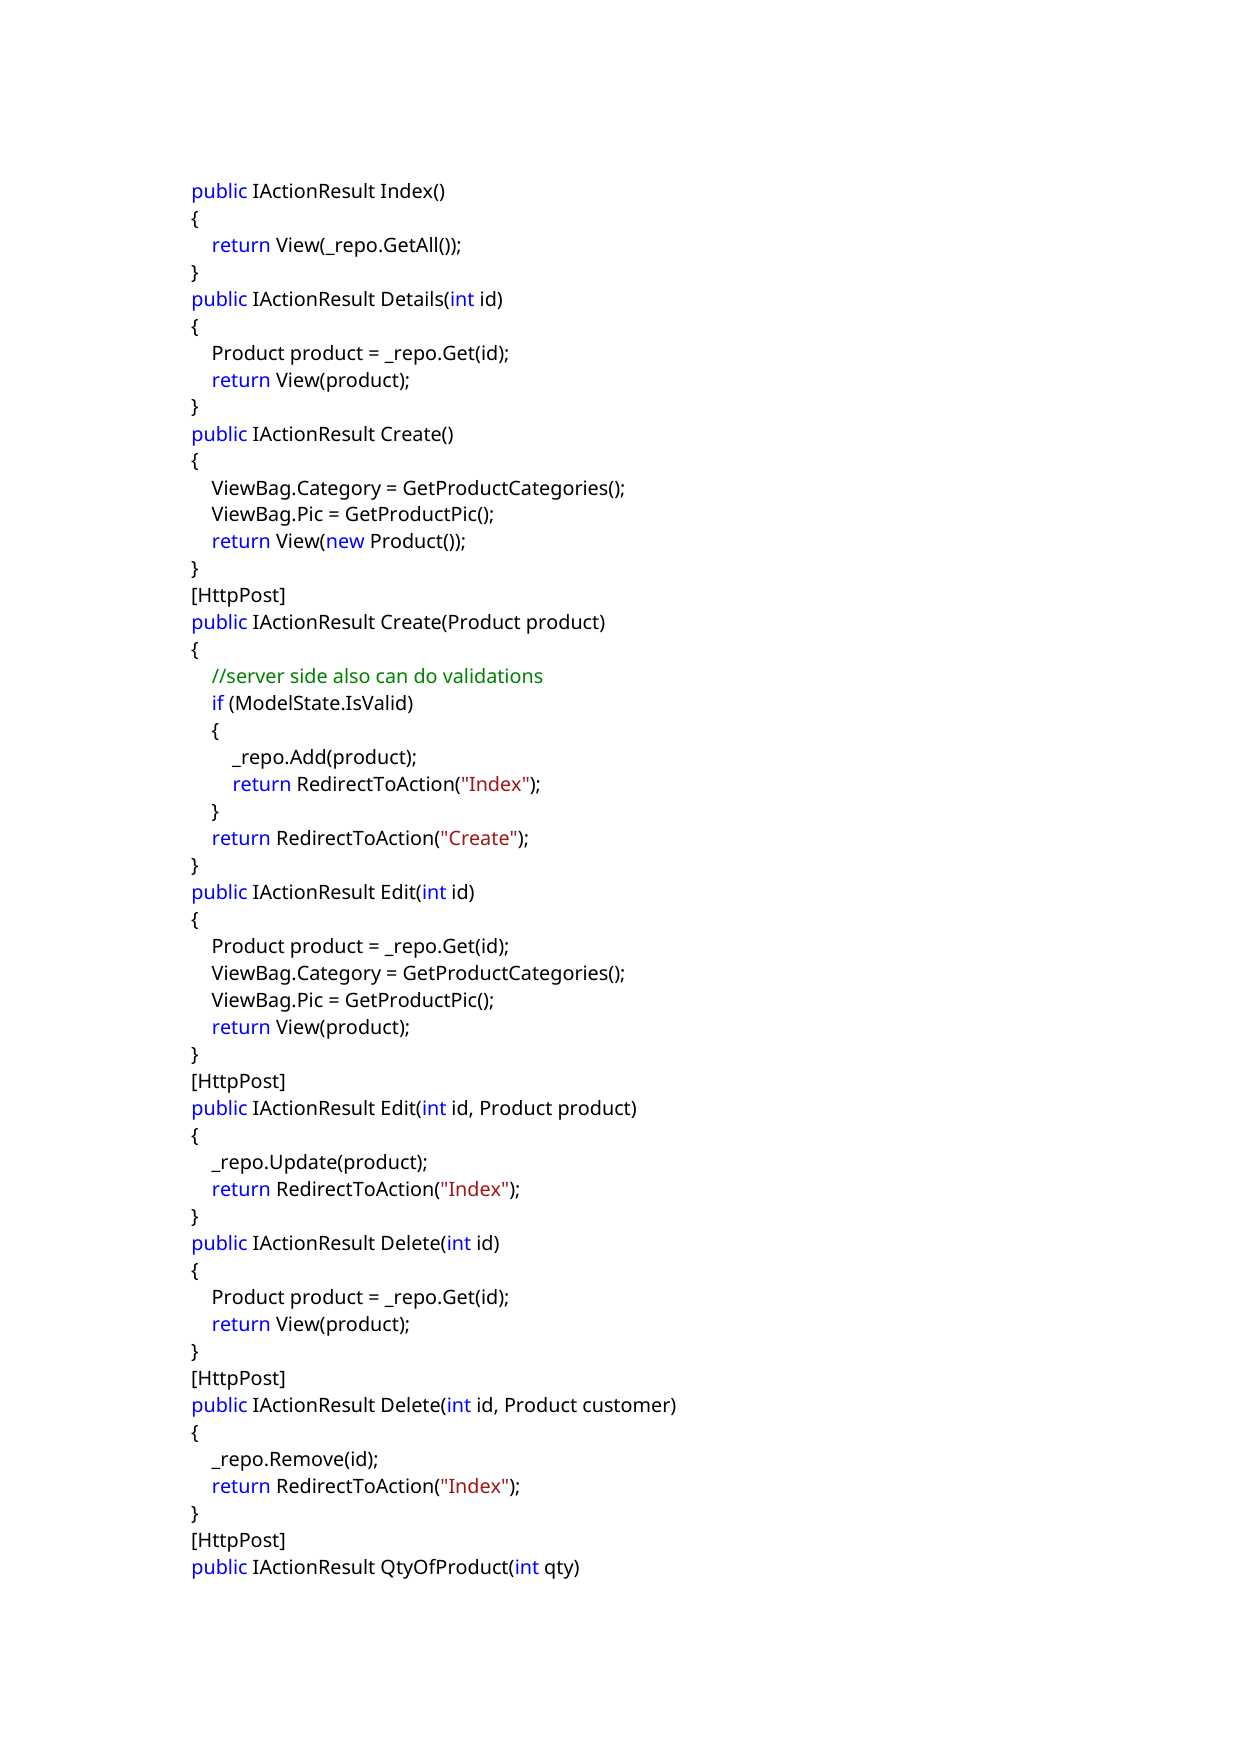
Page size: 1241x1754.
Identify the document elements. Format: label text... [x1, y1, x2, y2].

text { [150, 1121, 1090, 1148]
text Product product = _repo.Get(id); [150, 339, 1090, 366]
text return RedirectToAction("Index"); [150, 1175, 1090, 1202]
text ViewBag.Pic = GetProductPic(); [150, 501, 1090, 528]
text return View(product); [150, 1013, 1090, 1040]
text public IActionResult Details(int id) [150, 285, 1090, 312]
text public IActionResult Delete(int id) [150, 1229, 1090, 1256]
text return View(_repo.GetAll()); [150, 231, 1090, 258]
text { [150, 312, 1090, 339]
text { [150, 905, 1090, 932]
text return View(product); [150, 366, 1090, 393]
text } [150, 1040, 1090, 1067]
text return RedirectToAction("Create"); [150, 824, 1090, 851]
text return View(new Product()); [150, 528, 1090, 555]
text { [150, 447, 1090, 474]
text _repo.Remove(id); [150, 1445, 1090, 1472]
text } [150, 1499, 1090, 1526]
text //server side also can do validations [150, 663, 1090, 689]
text if (ModelState.IsValid) [150, 689, 1090, 717]
text public IActionResult Create(Product product) [150, 609, 1090, 636]
text [HttpPost] [150, 582, 1090, 609]
text return RedirectToAction("Index"); [150, 771, 1090, 797]
text Product product = _repo.Get(id); [150, 932, 1090, 959]
text { [150, 717, 1090, 743]
text ViewBag.Pic = GetProductPic(); [150, 986, 1090, 1013]
text public IActionResult Edit(int id) [150, 878, 1090, 905]
text { [150, 1418, 1090, 1445]
text public IActionResult Delete(int id, Product customer) [150, 1391, 1090, 1418]
text return View(product); [150, 1310, 1090, 1337]
text [HttpPost] [150, 1526, 1090, 1553]
text [HttpPost] [150, 1067, 1090, 1094]
text } [150, 1337, 1090, 1364]
text { [150, 204, 1090, 231]
text public IActionResult Index() [150, 177, 1090, 204]
text ViewBag.Category = GetProductCategories(); [150, 959, 1090, 986]
text public IActionResult Create() [150, 420, 1090, 447]
text return RedirectToAction("Index"); [150, 1472, 1090, 1499]
text public IActionResult QtyOfProduct(int qty) [150, 1553, 1090, 1580]
text } [150, 851, 1090, 878]
text [HttpPost] [150, 1364, 1090, 1391]
text } [150, 797, 1090, 824]
text } [150, 555, 1090, 582]
text } [150, 258, 1090, 285]
text public IActionResult Edit(int id, Product product) [150, 1094, 1090, 1121]
text Product product = _repo.Get(id); [150, 1283, 1090, 1310]
text } [150, 393, 1090, 420]
text { [150, 636, 1090, 663]
text ViewBag.Category = GetProductCategories(); [150, 474, 1090, 501]
text _repo.Add(product); [150, 743, 1090, 771]
text } [150, 1202, 1090, 1229]
text _repo.Update(product); [150, 1148, 1090, 1175]
text { [150, 1256, 1090, 1283]
